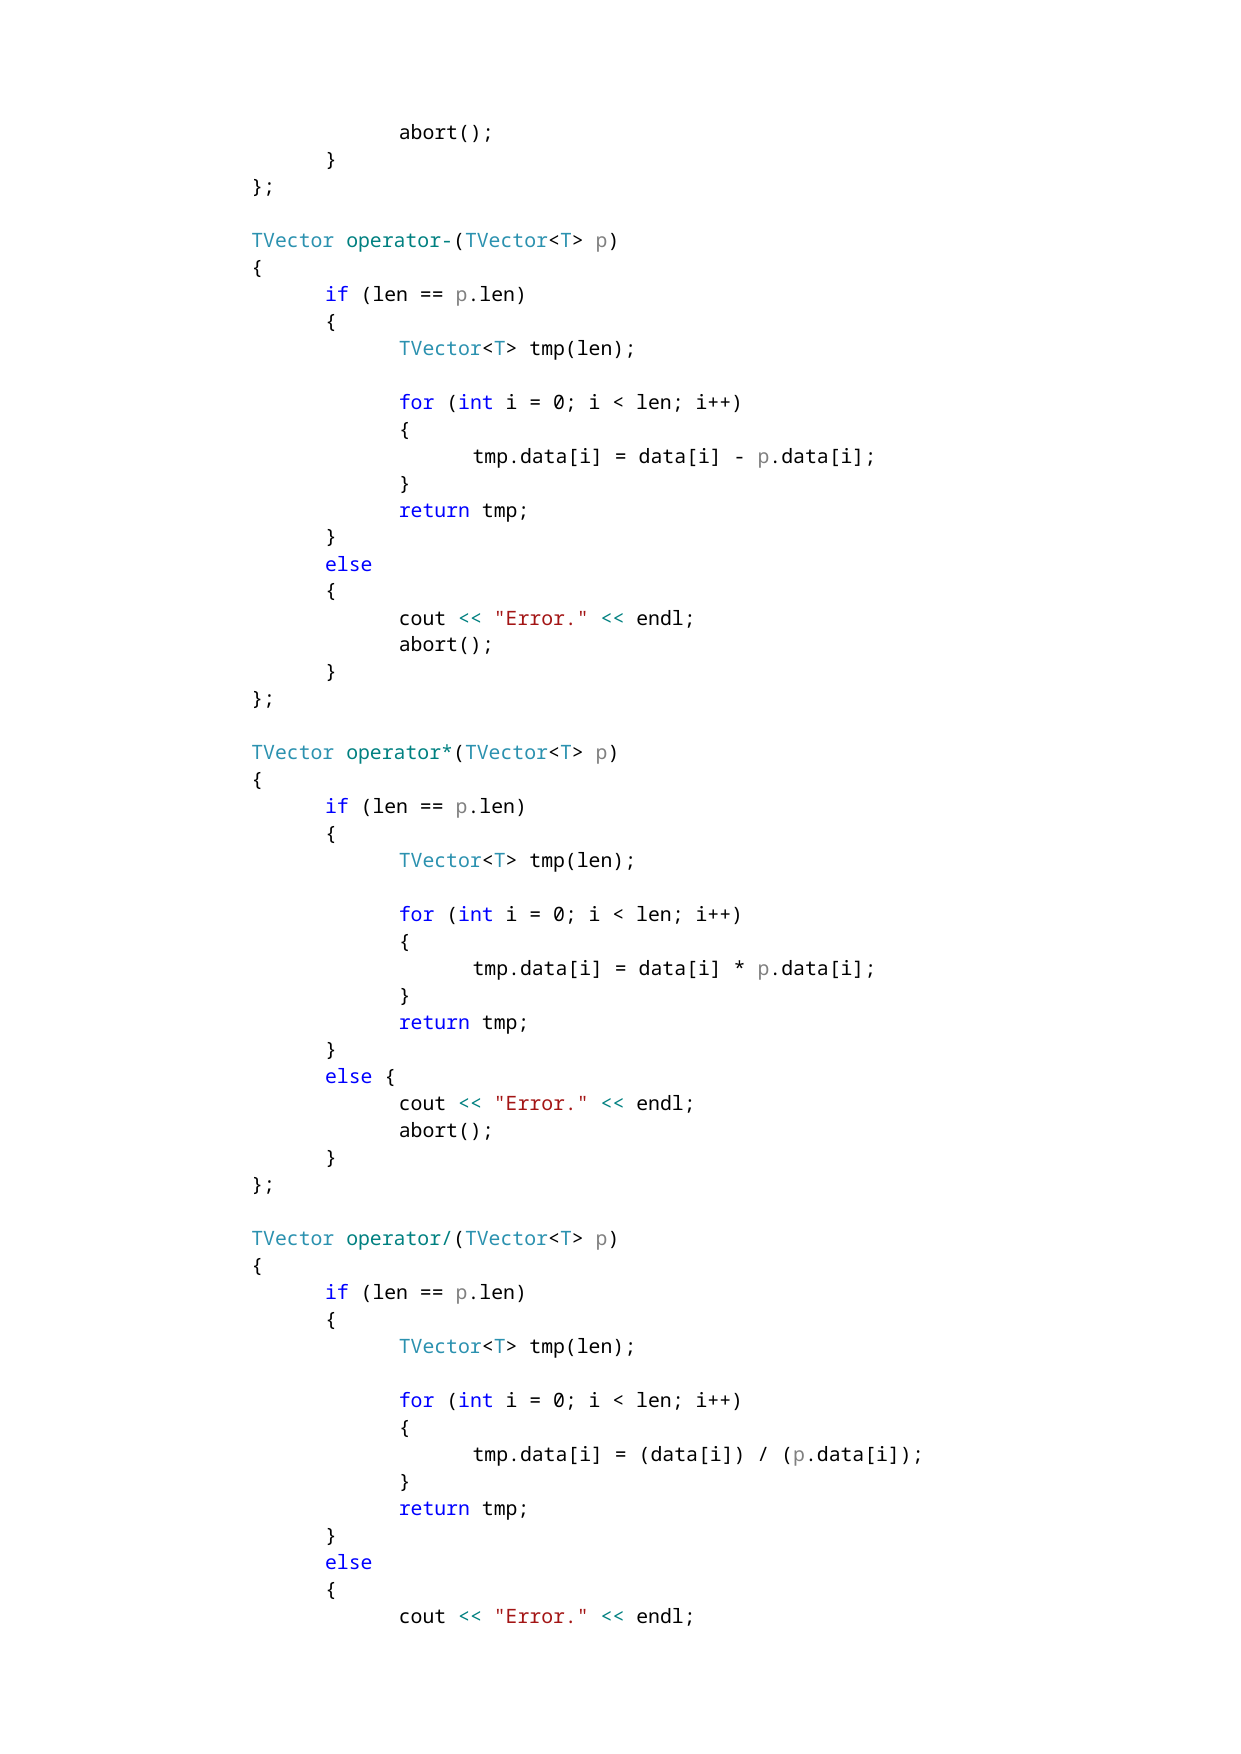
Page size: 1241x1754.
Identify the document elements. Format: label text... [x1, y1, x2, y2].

text TVector operator*(TVector<T> p) [177, 739, 1152, 766]
text cout << "Error." << endl; [177, 1602, 1152, 1629]
text { [177, 1413, 1152, 1440]
text cout << "Error." << endl; [177, 1089, 1152, 1116]
text if (len == p.len) [177, 793, 1152, 819]
text for (int i = 0; i < len; i++) [177, 1386, 1152, 1413]
text { [177, 1575, 1152, 1602]
text for (int i = 0; i < len; i++) [177, 901, 1152, 927]
text }; [177, 1170, 1152, 1197]
text { [177, 766, 1152, 793]
text { [177, 927, 1152, 954]
text } [177, 1143, 1152, 1170]
text { [177, 1305, 1152, 1332]
text return tmp; [177, 1494, 1152, 1521]
text } [177, 1521, 1152, 1548]
text } [177, 469, 1152, 496]
text else { [177, 1062, 1152, 1089]
text if (len == p.len) [177, 280, 1152, 307]
text tmp.data[i] = data[i] - p.data[i]; [177, 442, 1152, 469]
text { [177, 819, 1152, 847]
text return tmp; [177, 1008, 1152, 1035]
text { [177, 307, 1152, 334]
text else [177, 550, 1152, 577]
text TVector operator-(TVector<T> p) [177, 226, 1152, 253]
text } [177, 1035, 1152, 1062]
text else [177, 1548, 1152, 1575]
text abort(); [177, 1116, 1152, 1143]
text TVector operator/(TVector<T> p) [177, 1224, 1152, 1251]
text if (len == p.len) [177, 1278, 1152, 1305]
text abort(); [177, 631, 1152, 658]
text { [177, 1251, 1152, 1278]
text { [177, 253, 1152, 280]
text cout << "Error." << endl; [177, 604, 1152, 631]
text TVector<T> tmp(len); [177, 334, 1152, 361]
text } [177, 658, 1152, 685]
text tmp.data[i] = data[i] * p.data[i]; [177, 954, 1152, 981]
text { [177, 415, 1152, 442]
text TVector<T> tmp(len); [177, 847, 1152, 873]
text TVector<T> tmp(len); [177, 1332, 1152, 1359]
text }; [177, 172, 1152, 199]
text for (int i = 0; i < len; i++) [177, 388, 1152, 415]
text } [177, 1467, 1152, 1494]
text } [177, 145, 1152, 172]
text } [177, 523, 1152, 550]
text abort(); [177, 118, 1152, 145]
text { [177, 577, 1152, 604]
text tmp.data[i] = (data[i]) / (p.data[i]); [177, 1440, 1152, 1467]
text }; [177, 685, 1152, 712]
text return tmp; [177, 496, 1152, 523]
text } [177, 981, 1152, 1008]
